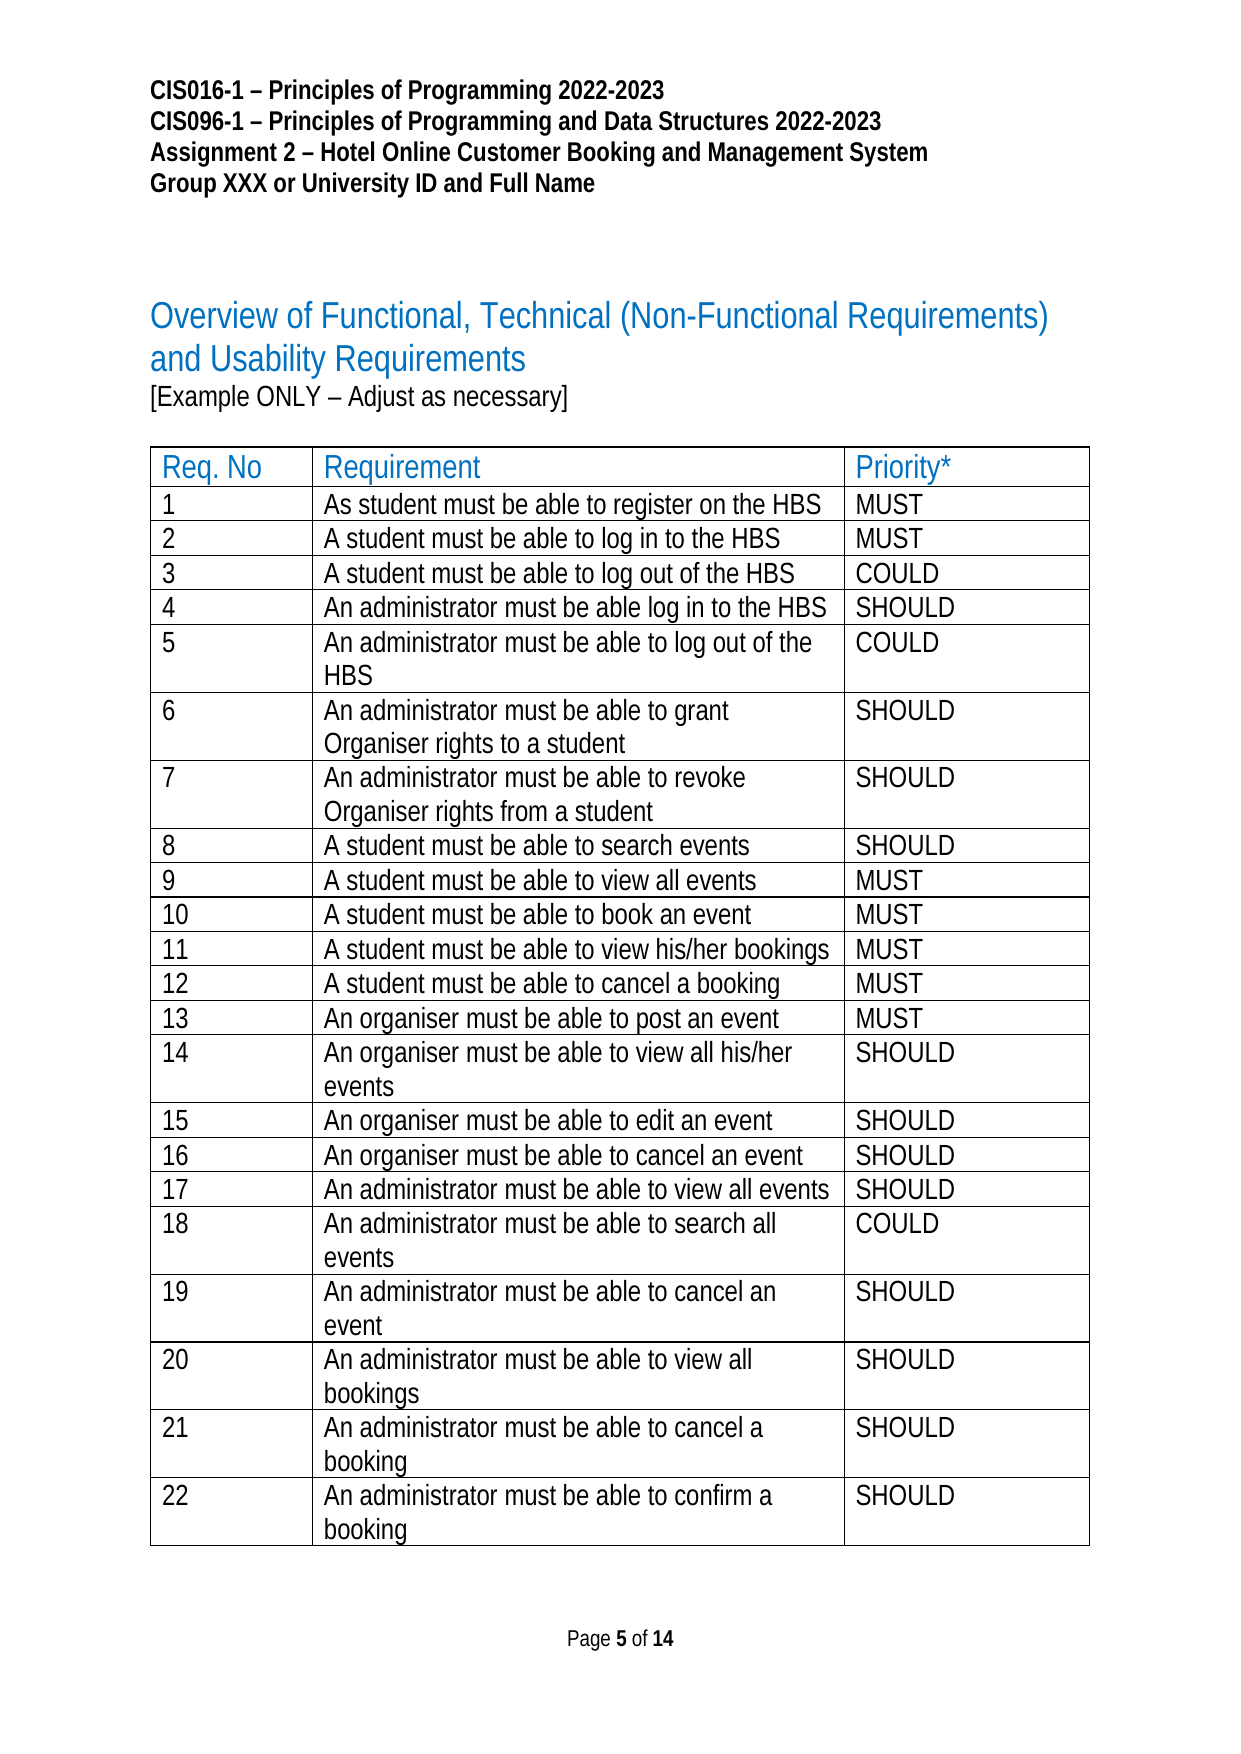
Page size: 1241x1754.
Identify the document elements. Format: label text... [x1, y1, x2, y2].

text [Example ONLY – Adjust as necessary] [150, 379, 1090, 413]
table_cell 12 [151, 966, 312, 1000]
table_header Priority* [845, 448, 1089, 486]
table_cell COULD [845, 556, 1089, 589]
table_cell An administrator must be able to confirm a booking [313, 1478, 844, 1545]
table_cell A student must be able to cancel a booking [313, 966, 844, 1000]
table_cell 8 [151, 829, 312, 862]
table_cell An organiser must be able to cancel an event [313, 1138, 844, 1171]
table_header Req. No [151, 448, 312, 486]
table_cell 2 [151, 521, 312, 555]
table_cell SHOULD [845, 1172, 1089, 1206]
table_cell 19 [151, 1275, 312, 1341]
table_cell An administrator must be able to revoke Organiser rights from a student [313, 761, 844, 827]
table_cell 20 [151, 1343, 312, 1409]
table_cell 6 [151, 693, 312, 759]
table_cell COULD [845, 1207, 1089, 1273]
table_cell 5 [151, 625, 312, 692]
table_cell MUST [845, 487, 1089, 520]
table_cell SHOULD [845, 829, 1089, 862]
table_cell SHOULD [845, 1275, 1089, 1341]
table_cell A student must be able to view all events [313, 863, 844, 896]
table_cell 17 [151, 1172, 312, 1206]
table_cell A student must be able to log in to the HBS [313, 521, 844, 555]
table_cell An administrator must be able to cancel an event [313, 1275, 844, 1341]
table_cell An administrator must be able to view all bookings [313, 1343, 844, 1409]
table_cell As student must be able to register on the HBS [313, 487, 844, 520]
table_cell An organiser must be able to post an event [313, 1001, 844, 1034]
table_cell MUST [845, 521, 1089, 555]
table_cell SHOULD [845, 761, 1089, 827]
table_cell SHOULD [845, 1343, 1089, 1409]
table_cell An administrator must be able to view all events [313, 1172, 844, 1206]
table_cell MUST [845, 863, 1089, 896]
table_cell MUST [845, 932, 1089, 965]
table_cell 13 [151, 1001, 312, 1034]
table_cell An administrator must be able log in to the HBS [313, 590, 844, 624]
table_cell 10 [151, 898, 312, 931]
table_cell An administrator must be able to search all events [313, 1207, 844, 1273]
table_cell COULD [845, 625, 1089, 692]
table_cell 21 [151, 1410, 312, 1477]
table_cell SHOULD [845, 1035, 1089, 1102]
text Overview of Functional, Technical (Non-Functional Requirements) and Usability Requirements [150, 293, 1090, 379]
table_cell A student must be able to log out of the HBS [313, 556, 844, 589]
table_cell An organiser must be able to view all his/her events [313, 1035, 844, 1102]
table_cell SHOULD [845, 1410, 1089, 1477]
table_cell An administrator must be able to grant Organiser rights to a student [313, 693, 844, 759]
table_cell An administrator must be able to log out of the HBS [313, 625, 844, 692]
table_cell A student must be able to search events [313, 829, 844, 862]
table_cell MUST [845, 966, 1089, 1000]
table_cell 14 [151, 1035, 312, 1102]
table_cell SHOULD [845, 1478, 1089, 1545]
table_cell A student must be able to book an event [313, 898, 844, 931]
table_cell 15 [151, 1103, 312, 1137]
table_cell MUST [845, 898, 1089, 931]
table_cell SHOULD [845, 590, 1089, 624]
table_cell MUST [845, 1001, 1089, 1034]
table_cell 9 [151, 863, 312, 896]
table_cell 7 [151, 761, 312, 827]
table_cell 16 [151, 1138, 312, 1171]
table_cell 1 [151, 487, 312, 520]
table_cell 4 [151, 590, 312, 624]
table_cell 11 [151, 932, 312, 965]
table_cell 3 [151, 556, 312, 589]
table_cell A student must be able to view his/her bookings [313, 932, 844, 965]
table_cell SHOULD [845, 693, 1089, 759]
table_cell An administrator must be able to cancel a booking [313, 1410, 844, 1477]
table_cell SHOULD [845, 1138, 1089, 1171]
table_header Requirement [313, 448, 844, 486]
table_cell 18 [151, 1207, 312, 1273]
table_cell An organiser must be able to edit an event [313, 1103, 844, 1137]
table_cell SHOULD [845, 1103, 1089, 1137]
table_cell 22 [151, 1478, 312, 1545]
